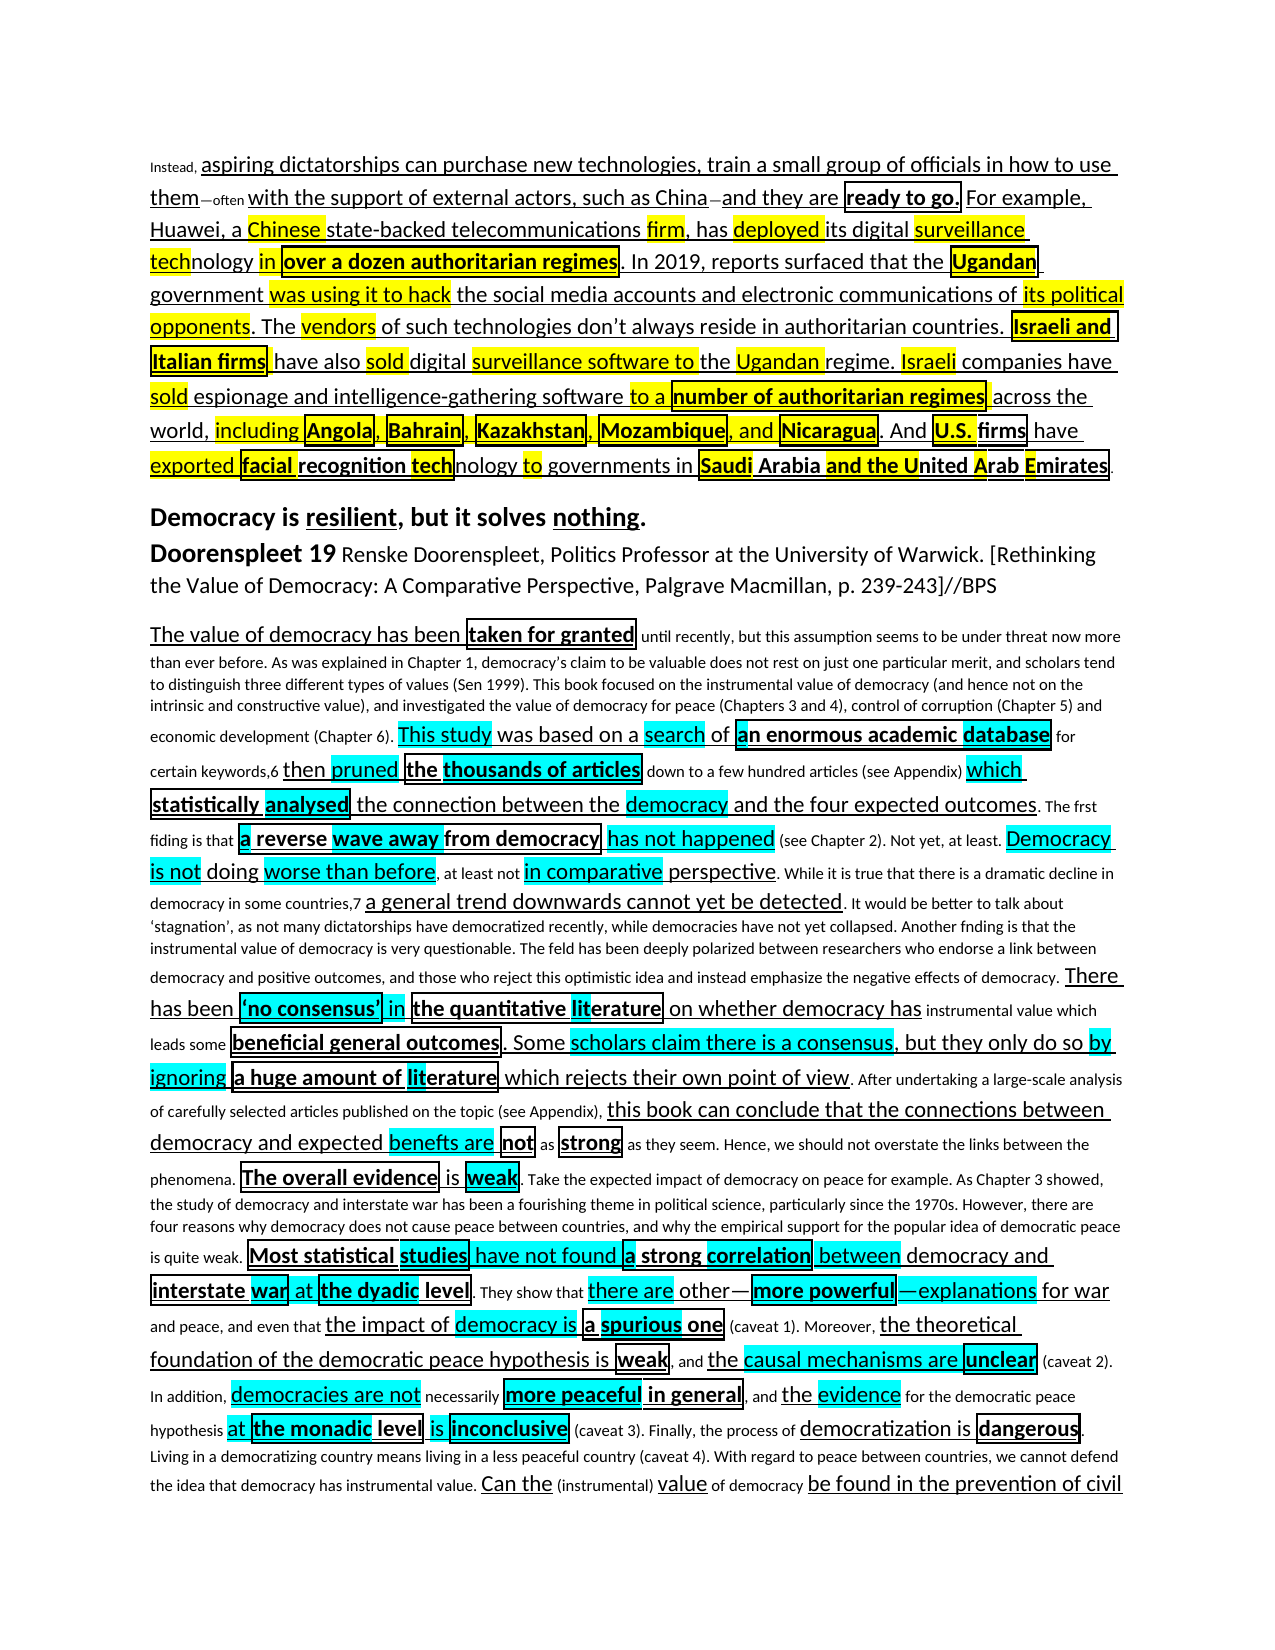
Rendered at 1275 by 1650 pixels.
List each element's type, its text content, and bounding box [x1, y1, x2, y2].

text Instead, aspiring dictatorships can purchase new technologies, train a small group of officials in how to use them—often with the support of external actors, such as China—and they are ready to go. For example, Huawei, a Chinese state-backed telecommunications firm, has deployed its digital surveillance technology in over a dozen authoritarian regimes. In 2019, reports surfaced that the Ugandan government was using it to hack the social media accounts and electronic communications of its political opponents. The vendors of such technologies don’t always reside in authoritarian countries. Israeli and Italian firms have also sold digital surveillance software to the Ugandan regime. Israeli companies have sold espionage and intelligence-gathering software to a number of authoritarian regimes across the world, including Angola, Bahrain, Kazakhstan, Mozambique, and Nicaragua. And U.S. firms have exported facial recognition technology to governments in Saudi Arabia and the United Arab Emirates. [150, 150, 1125, 481]
text Doorenspleet 19 Renske Doorenspleet, Politics Professor at the University of Warwick. [Rethinking the Value of Democracy: A Comparative Perspective, Palgrave Macmillan, p. 239-243]//BPS [150, 536, 1125, 599]
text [150, 618, 1125, 1497]
subtitle Democracy is resilient, but it solves nothing. [150, 500, 1125, 533]
